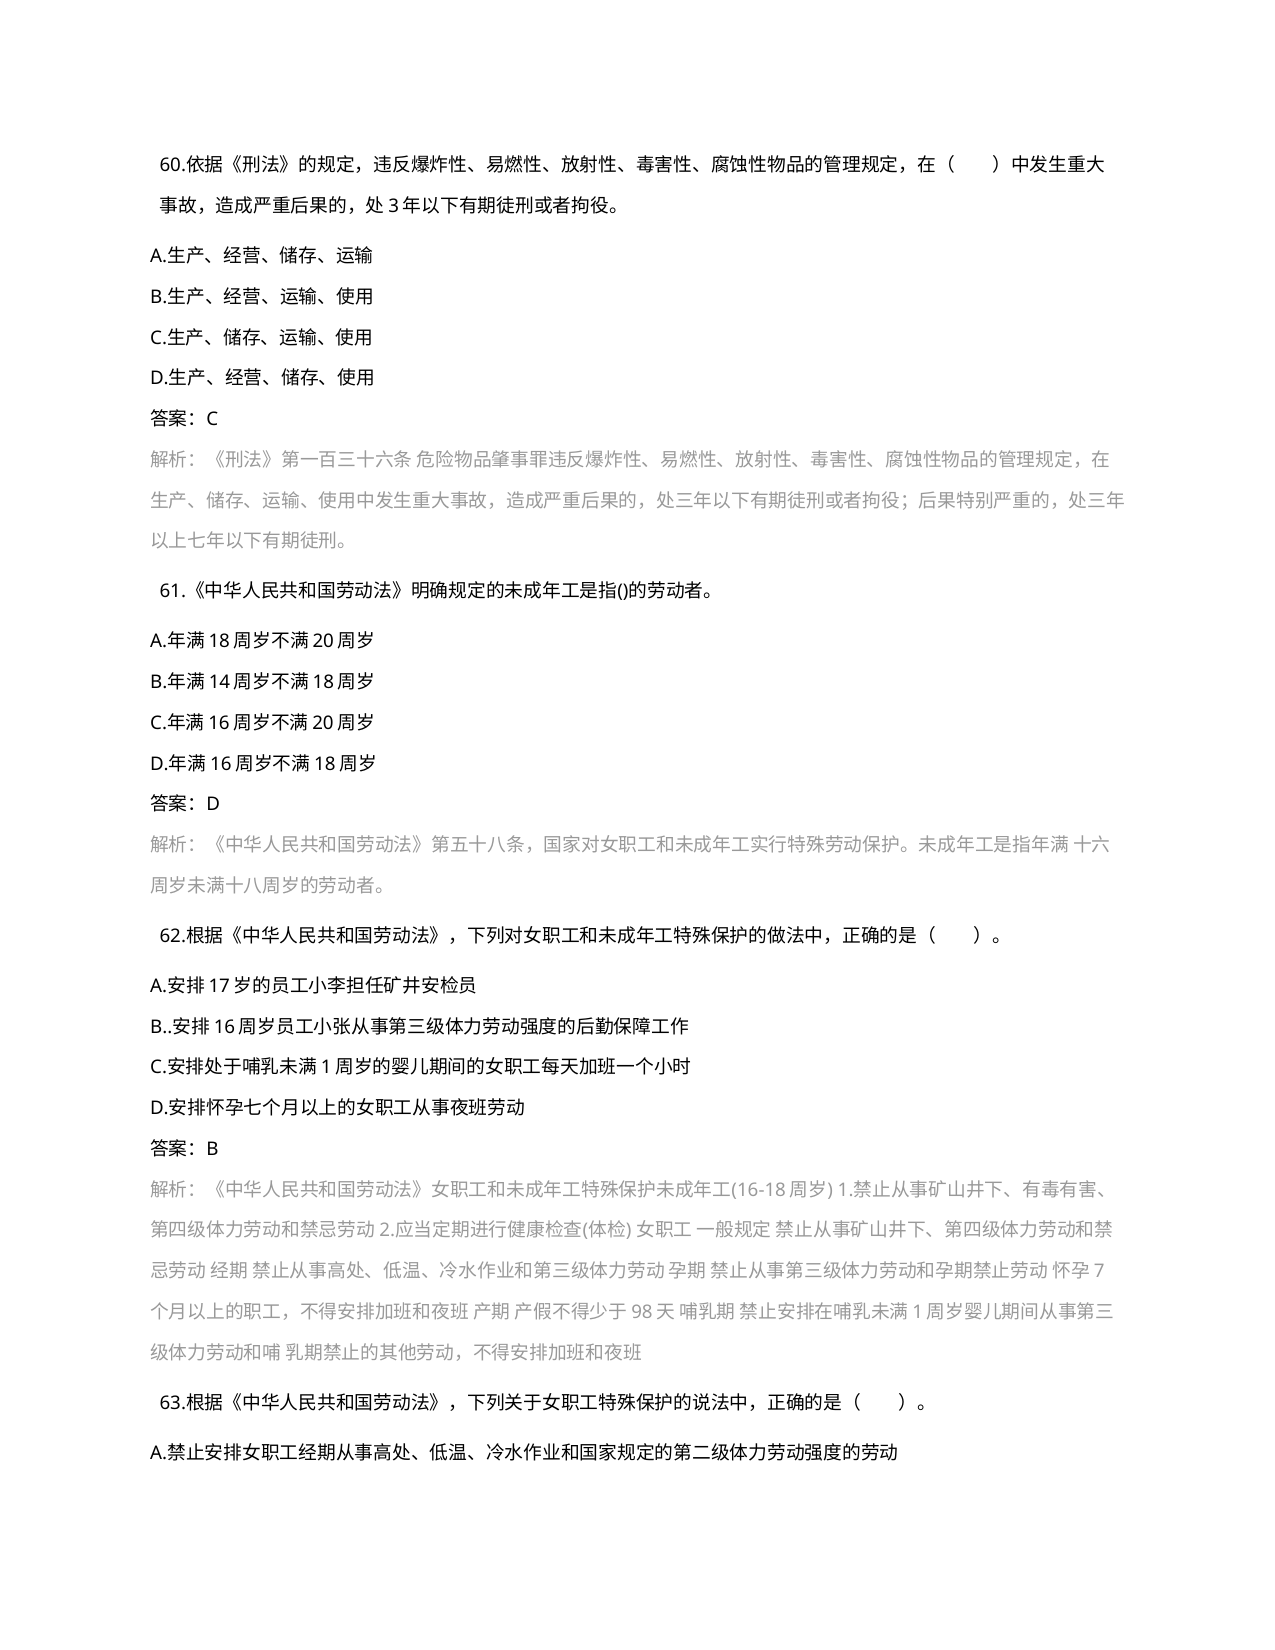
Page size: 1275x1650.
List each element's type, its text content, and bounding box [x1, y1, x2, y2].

text 60.依据《刑法》的规定，违反爆炸性、易燃性、放射性、毒害性、腐蚀性物品的管理规定，在（ ）中发生重大事故，造成严重后果的，处3年以下有期徒刑或者拘役。 [159, 150, 1116, 218]
text C.生产、储存、运输、使用 [150, 322, 1125, 349]
text D.年满16周岁不满18周岁 [150, 748, 1125, 776]
text A.生产、经营、储存、运输 [150, 241, 1125, 268]
text 61.《中华人民共和国劳动法》明确规定的未成年工是指()的劳动者。 [159, 576, 1116, 603]
text 62.根据《中华人民共和国劳动法》，下列对女职工和未成年工特殊保护的做法中，正确的是（ ）。 [159, 921, 1116, 948]
text C.安排处于哺乳未满1周岁的婴儿期间的女职工每天加班一个小时 [150, 1052, 1125, 1079]
text D.生产、经营、储存、使用 [150, 363, 1125, 390]
text 63.根据《中华人民共和国劳动法》，下列关于女职工特殊保护的说法中，正确的是（ ）。 [159, 1387, 1116, 1414]
text B.年满14周岁不满18周岁 [150, 667, 1125, 694]
text 答案：D [150, 789, 1125, 816]
text 解析：《刑法》第一百三十六条 危险物品肇事罪违反爆炸性、易燃性、放射性、毒害性、腐蚀性物品的管理规定，在生产、储存、运输、使用中发生重大事故，造成严重后果的，处三年以下有期徒刑或者拘役；后果特别严重的，处三年以上七年以下有期徒刑。 [150, 444, 1125, 553]
text B..安排16周岁员工小张从事第三级体力劳动强度的后勤保障工作 [150, 1011, 1125, 1039]
text C.年满16周岁不满20周岁 [150, 708, 1125, 735]
text D.安排怀孕七个月以上的女职工从事夜班劳动 [150, 1093, 1125, 1120]
text B.生产、经营、运输、使用 [150, 282, 1125, 309]
text A.年满18周岁不满20周岁 [150, 626, 1125, 653]
text 解析：《中华人民共和国劳动法》第五十八条，国家对女职工和未成年工实行特殊劳动保护。未成年工是指年满 十六周岁未满十八周岁的劳动者。 [150, 830, 1125, 898]
text A.禁止安排女职工经期从事高处、低温、冷水作业和国家规定的第二级体力劳动强度的劳动 [150, 1437, 1125, 1465]
text A.安排17岁的员工小李担任矿井安检员 [150, 971, 1125, 998]
text 答案：C [150, 404, 1125, 431]
text 答案：B [150, 1134, 1125, 1161]
text 解析：《中华人民共和国劳动法》女职工和未成年工特殊保护未成年工(16-18周岁) 1.禁止从事矿山井下、有毒有害、第四级体力劳动和禁忌劳动 2.应当定期进行健康检查(体检) 女职工 一般规定 禁止从事矿山井下、第四级体力劳动和禁忌劳动 经期 禁止从事高处、低温、冷水作业和第三级体力劳动 孕期 禁止从事第三级体力劳动和孕期禁止劳动 怀孕7个月以上的职工，不得安排加班和夜班 产期 产假不得少于98天 哺乳期 禁止安排在哺乳未满1周岁婴儿期间从事第三级体力劳动和哺 乳期禁止的其他劳动，不得安排加班和夜班 [150, 1174, 1125, 1364]
